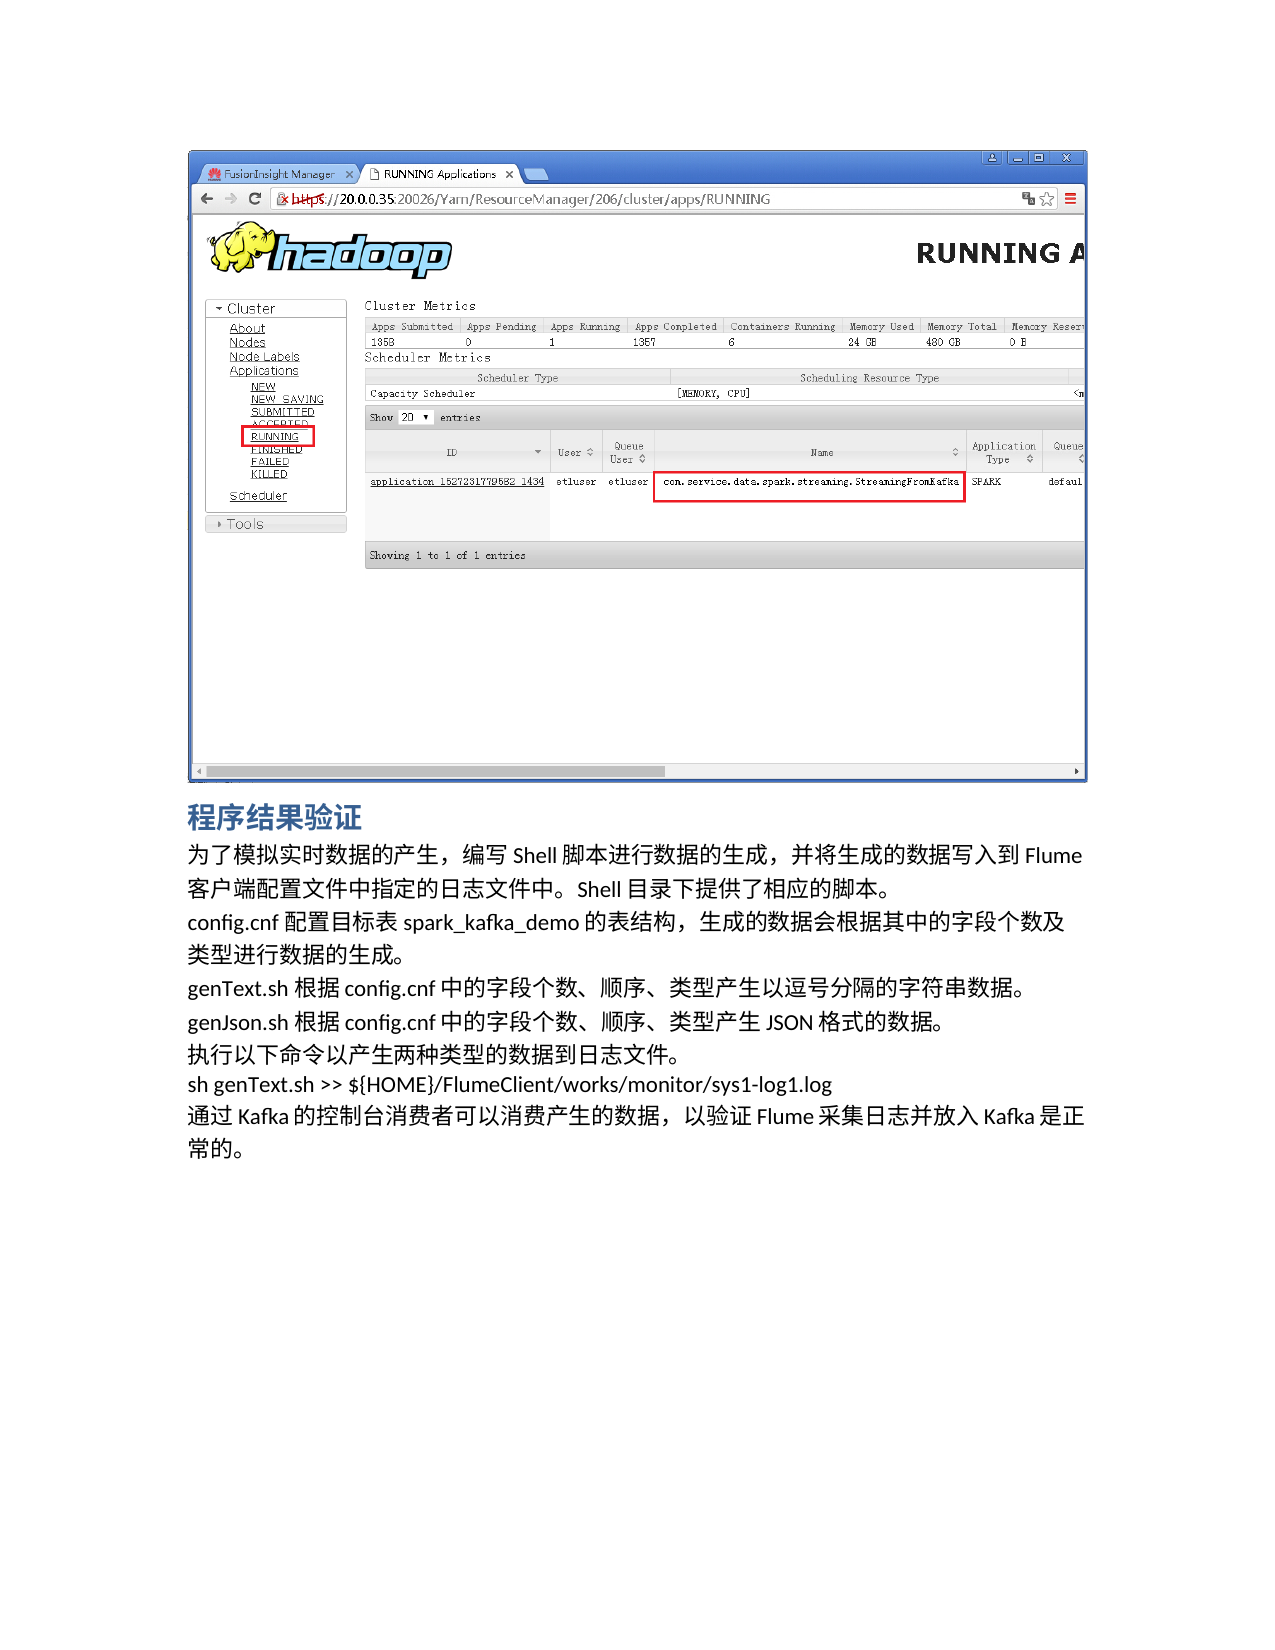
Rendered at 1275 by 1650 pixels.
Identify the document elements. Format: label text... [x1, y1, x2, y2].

text config.cnf 配置目标表spark_kafka_demo的表结构，生成的数据会根据其中的字段个数及类型进行数据的生成。 [187, 904, 1087, 970]
text sh genText.sh >> ${HOME}/FlumeClient/works/monitor/sys1-log1.log [187, 1070, 1087, 1098]
text 执行以下命令以产生两种类型的数据到日志文件。 [187, 1037, 1087, 1070]
text genJson.sh 根据config.cnf中的字段个数、顺序、类型产生JSON格式的数据。 [187, 1003, 1087, 1037]
picture [187, 150, 1088, 783]
text genText.sh 根据config.cnf中的字段个数、顺序、类型产生以逗号分隔的字符串数据。 [187, 970, 1087, 1003]
subtitle 程序结果验证 [187, 795, 1087, 837]
text 为了模拟实时数据的产生，编写Shell脚本进行数据的生成，并将生成的数据写入到Flume客户端配置文件中指定的日志文件中。Shell目录下提供了相应的脚本。 [187, 837, 1087, 904]
text 通过Kafka的控制台消费者可以消费产生的数据，以验证Flume采集日志并放入Kafka是正常的。 [187, 1098, 1087, 1164]
